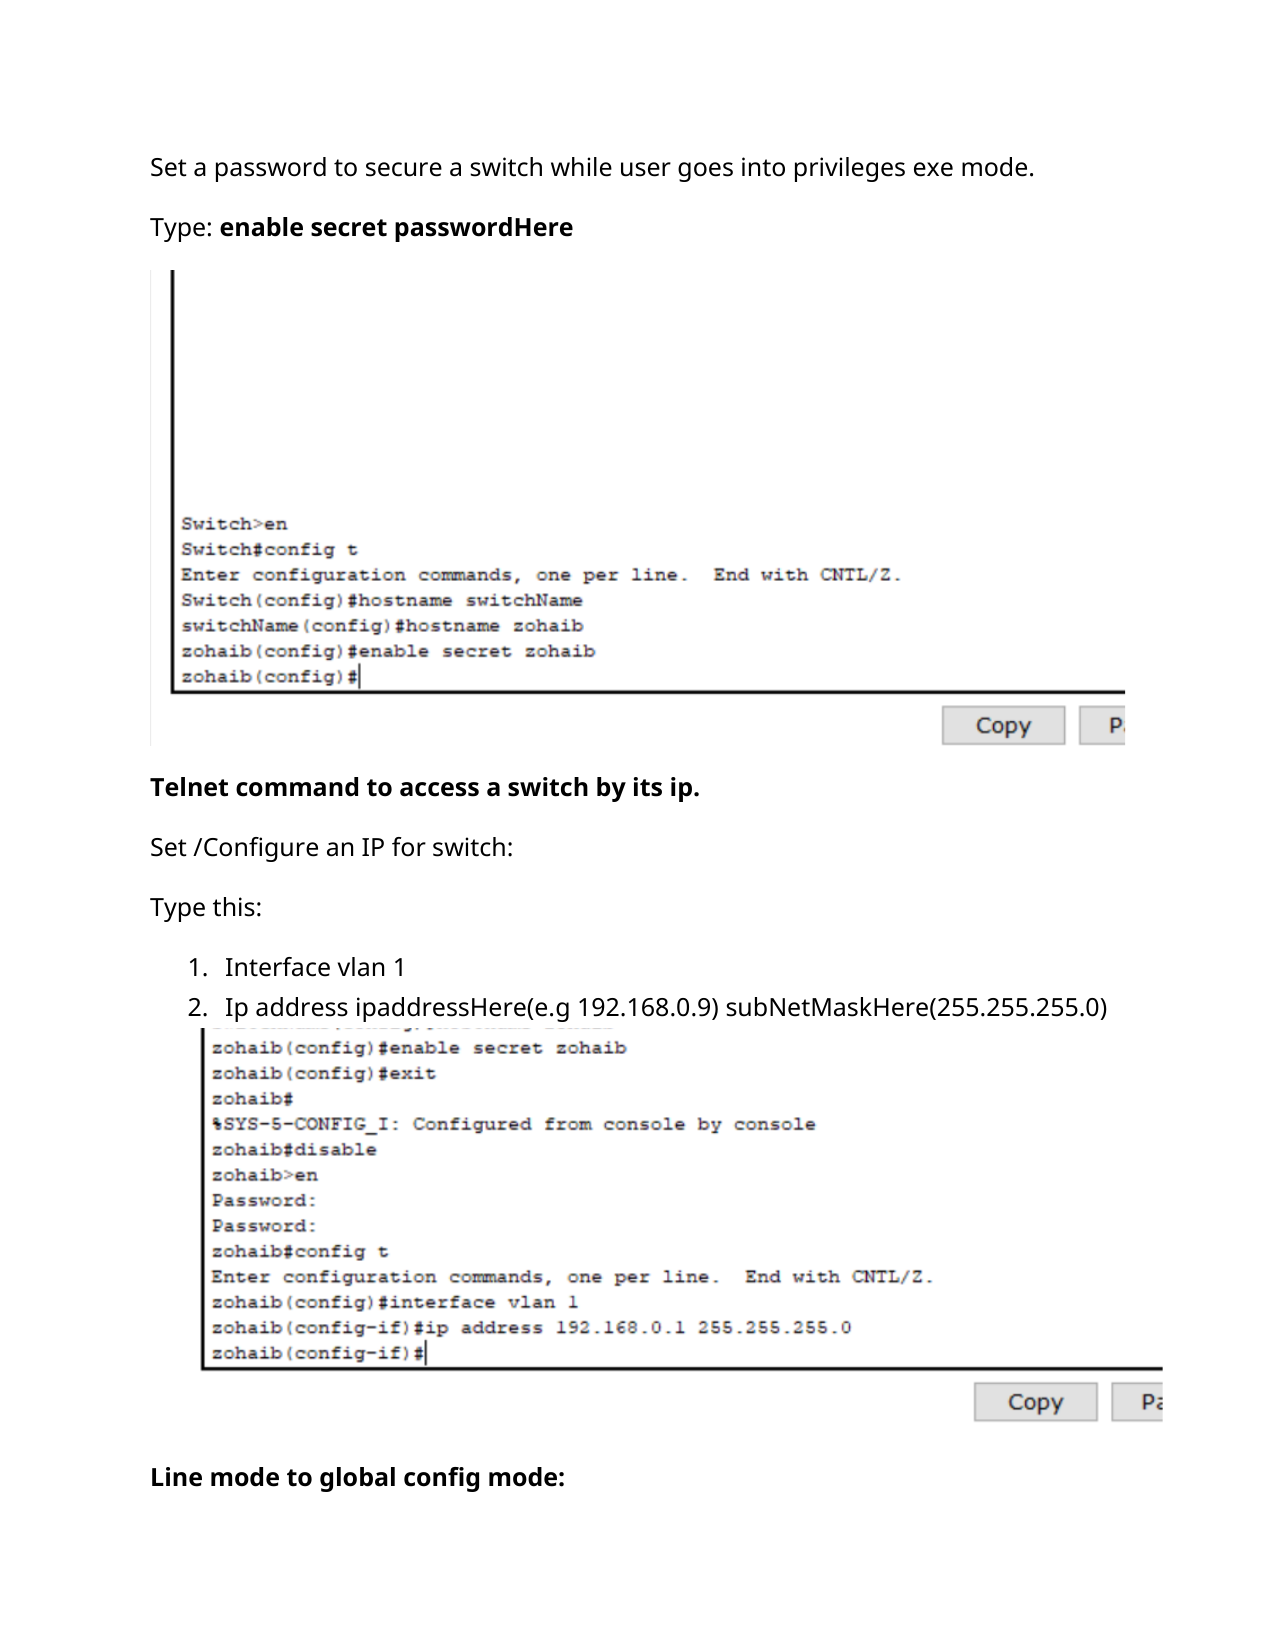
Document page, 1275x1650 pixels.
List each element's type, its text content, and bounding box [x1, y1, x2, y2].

picture [150, 270, 1125, 746]
text Set a password to secure a switch while user goes into privileges exe mode. [150, 150, 1125, 184]
text Telnet command to access a switch by its ip. [150, 770, 1125, 804]
text Set /Configure an IP for switch: [150, 830, 1125, 864]
picture [187, 1028, 1163, 1435]
list Ip address ipaddressHere(e.g 192.168.0.9) subNetMaskHere(255.255.255.0) [187, 989, 1125, 1023]
text Type: enable secret passwordHere [150, 210, 1125, 244]
text Line mode to global config mode: [150, 1460, 1125, 1494]
list Interface vlan 1 [187, 950, 1125, 984]
text Type this: [150, 890, 1125, 924]
